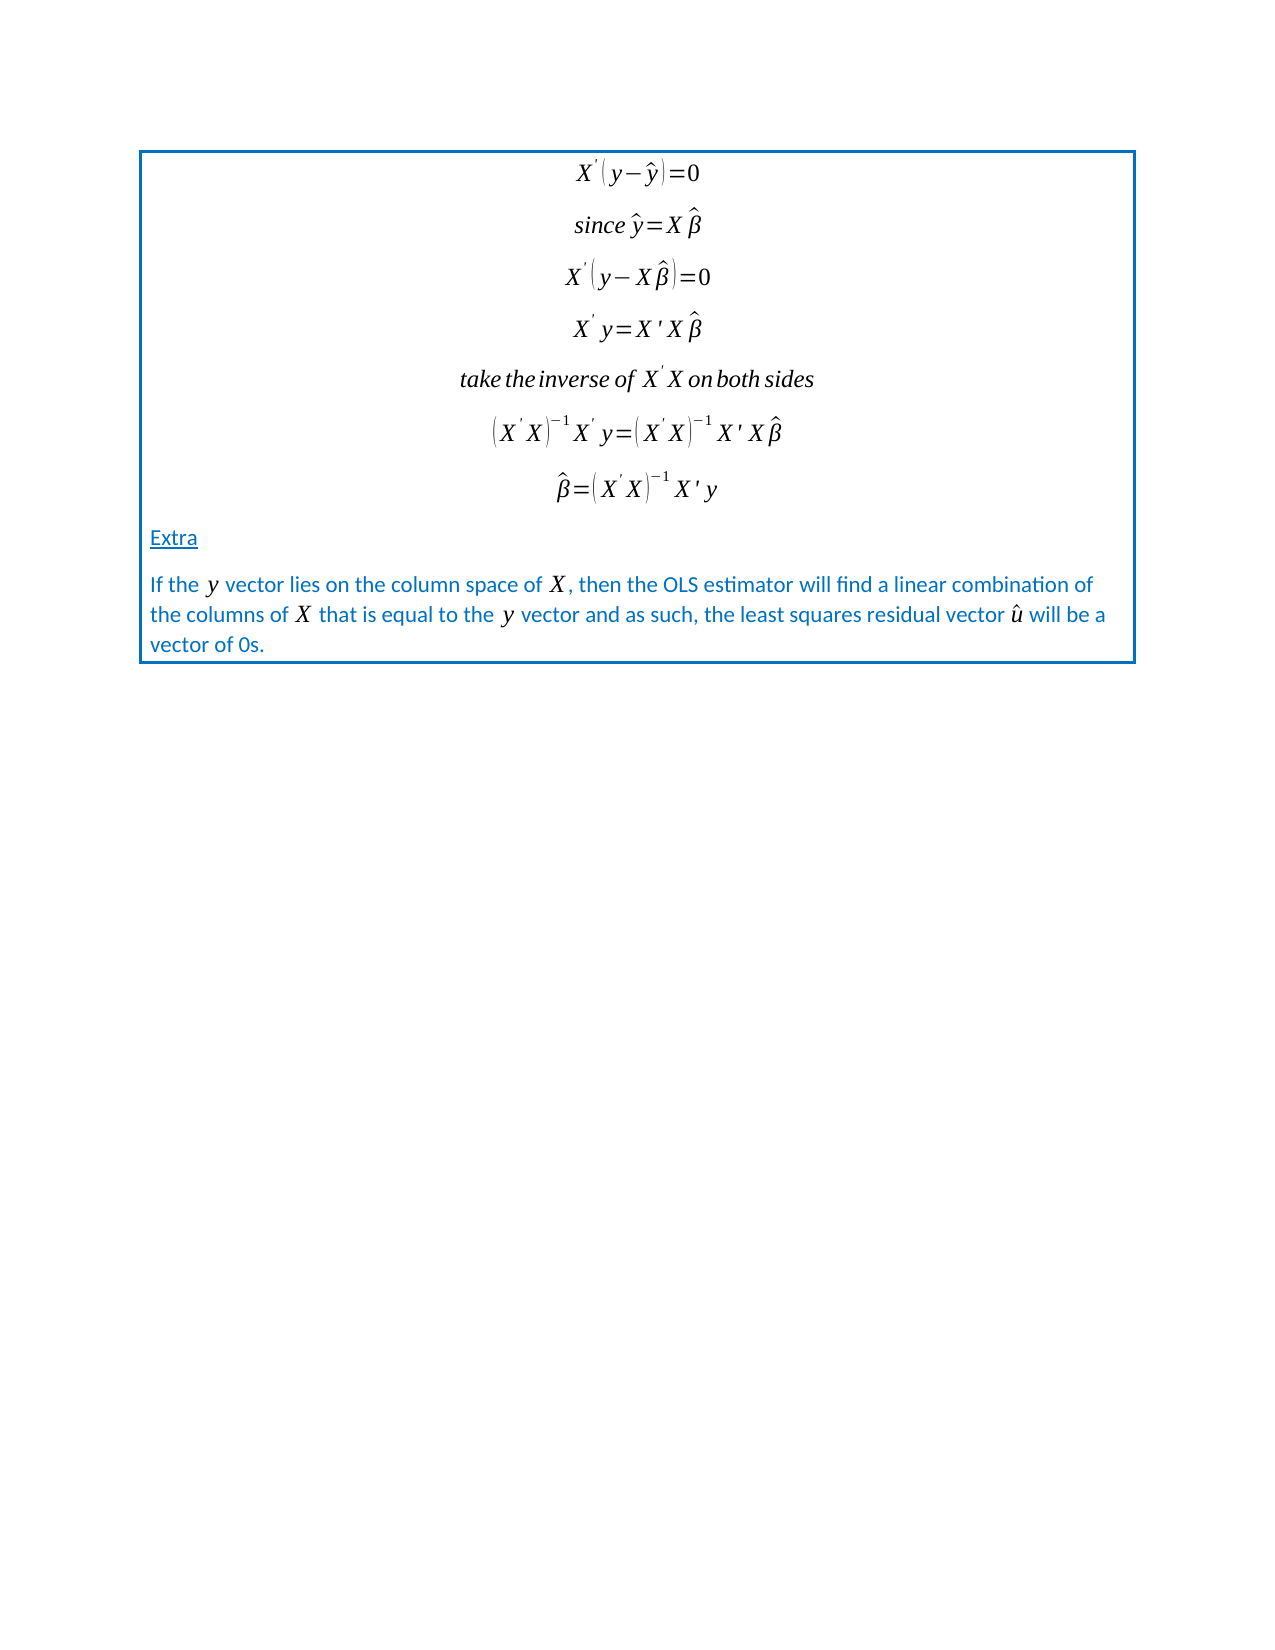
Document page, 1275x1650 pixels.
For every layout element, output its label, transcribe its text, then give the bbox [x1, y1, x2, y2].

text If the vector lies on the column space of , then the OLS estimator will find a linear combination of the columns of that is equal to the vector and as such, the least squares residual vector will be a vector of 0s. [142, 565, 1133, 661]
text Extra [142, 518, 1133, 551]
